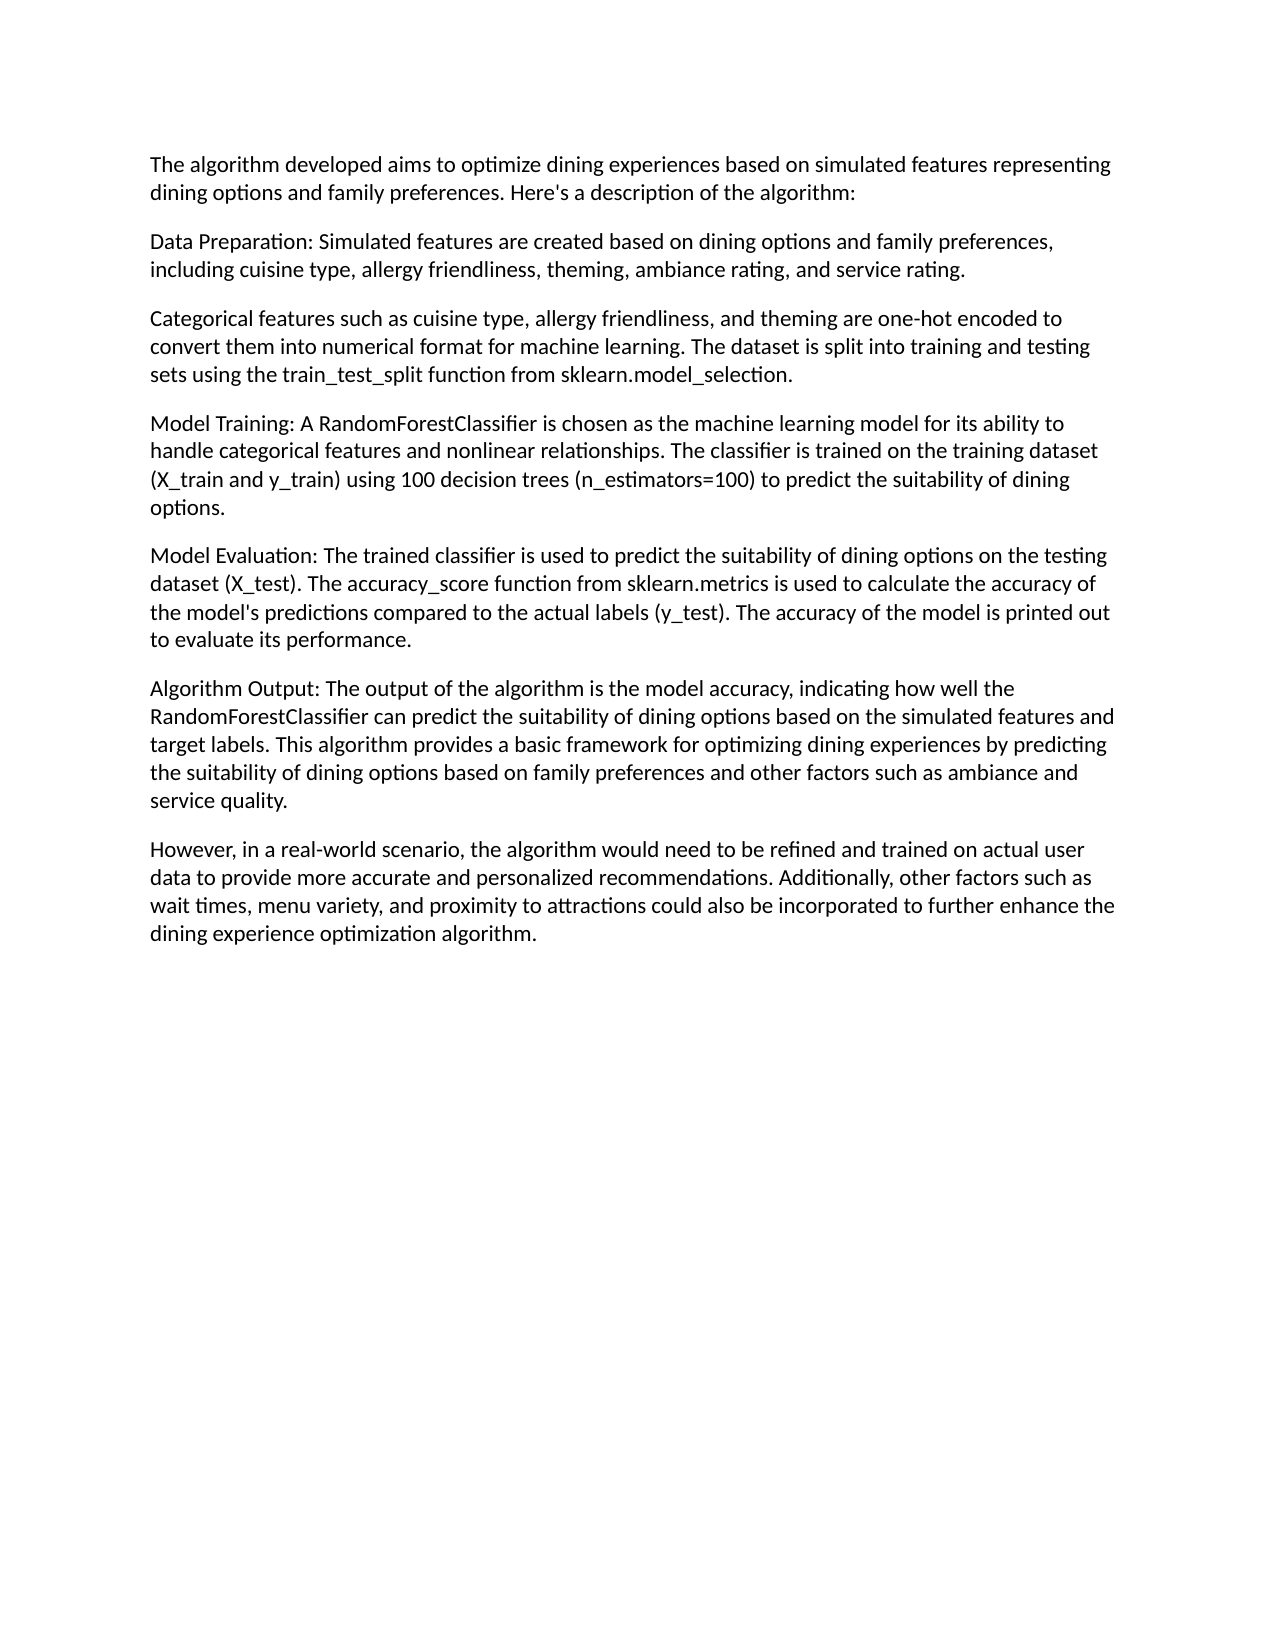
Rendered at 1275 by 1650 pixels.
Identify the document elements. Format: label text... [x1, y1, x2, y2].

text Algorithm Output: The output of the algorithm is the model accuracy, indicating how well the RandomForestClassifier can predict the suitability of dining options based on the simulated features and target labels. This algorithm provides a basic framework for optimizing dining experiences by predicting the suitability of dining options based on family preferences and other factors such as ambiance and service quality. [150, 674, 1125, 814]
text Model Training: A RandomForestClassifier is chosen as the machine learning model for its ability to handle categorical features and nonlinear relationships. The classifier is trained on the training dataset (X_train and y_train) using 100 decision trees (n_estimators=100) to predict the suitability of dining options. [150, 409, 1125, 521]
text Data Preparation: Simulated features are created based on dining options and family preferences, including cuisine type, allergy friendliness, theming, ambiance rating, and service rating. [150, 227, 1125, 283]
text The algorithm developed aims to optimize dining experiences based on simulated features representing dining options and family preferences. Here's a description of the algorithm: [150, 150, 1125, 206]
text Model Evaluation: The trained classifier is used to predict the suitability of dining options on the testing dataset (X_test). The accuracy_score function from sklearn.metrics is used to calculate the accuracy of the model's predictions compared to the actual labels (y_test). The accuracy of the model is printed out to evaluate its performance. [150, 542, 1125, 654]
text However, in a real-world scenario, the algorithm would need to be refined and trained on actual user data to provide more accurate and personalized recommendations. Additionally, other factors such as wait times, menu variety, and proximity to attractions could also be incorporated to further enhance the dining experience optimization algorithm. [150, 835, 1125, 947]
text Categorical features such as cuisine type, allergy friendliness, and theming are one-hot encoded to convert them into numerical format for machine learning. The dataset is split into training and testing sets using the train_test_split function from sklearn.model_selection. [150, 304, 1125, 388]
